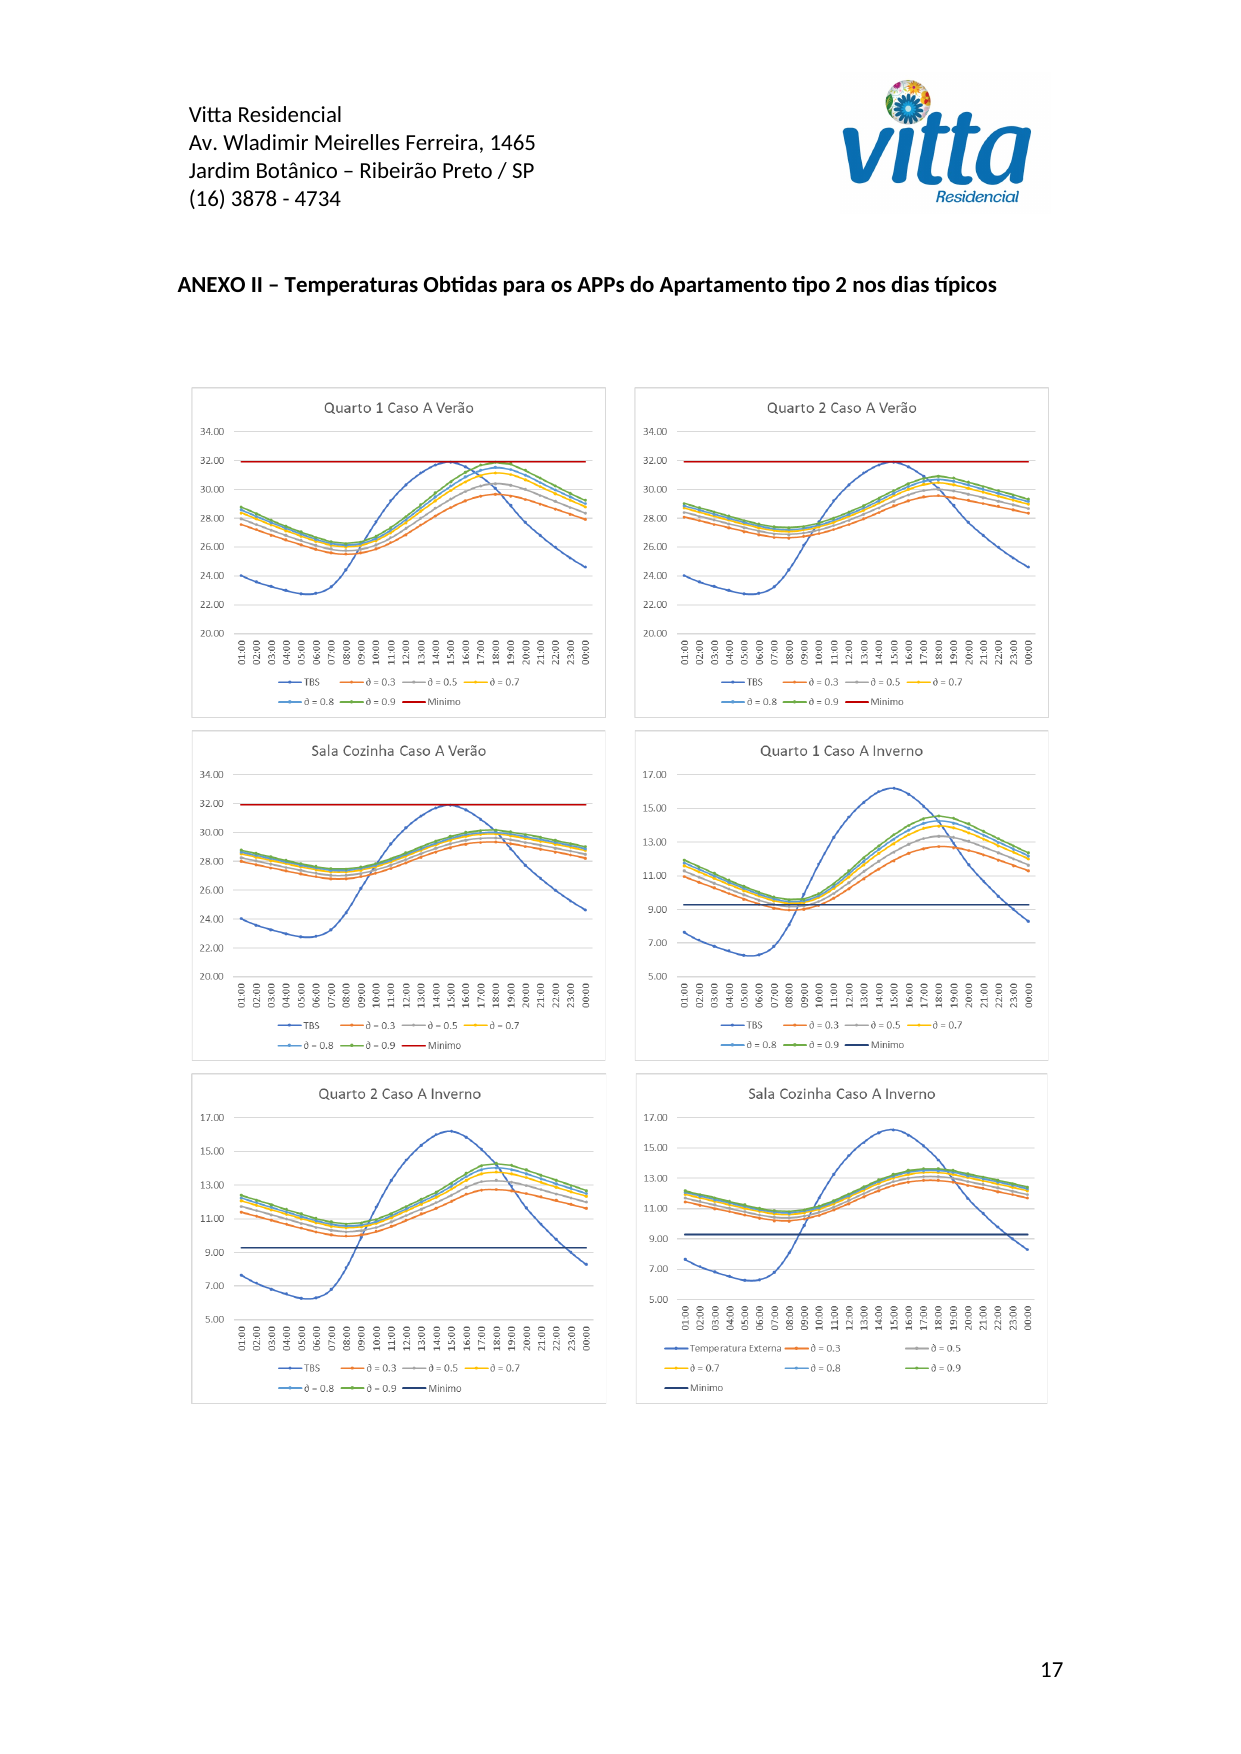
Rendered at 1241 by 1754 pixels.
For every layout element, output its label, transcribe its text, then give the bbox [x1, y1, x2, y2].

table_header [177, 387, 620, 730]
table_cell [620, 1074, 1063, 1417]
table_cell [620, 730, 1063, 1074]
table_cell [177, 1074, 620, 1417]
picture [191, 730, 606, 1061]
picture [191, 387, 606, 718]
picture [635, 1073, 1048, 1404]
table_header [620, 387, 1063, 730]
text ANEXO II – Temperaturas Obtidas para os APPs do Apartamento tipo 2 nos dias típicos [177, 270, 1063, 298]
picture [191, 1073, 607, 1404]
picture [634, 730, 1049, 1061]
table_cell [177, 730, 620, 1074]
picture [839, 72, 1051, 214]
picture [634, 387, 1049, 718]
